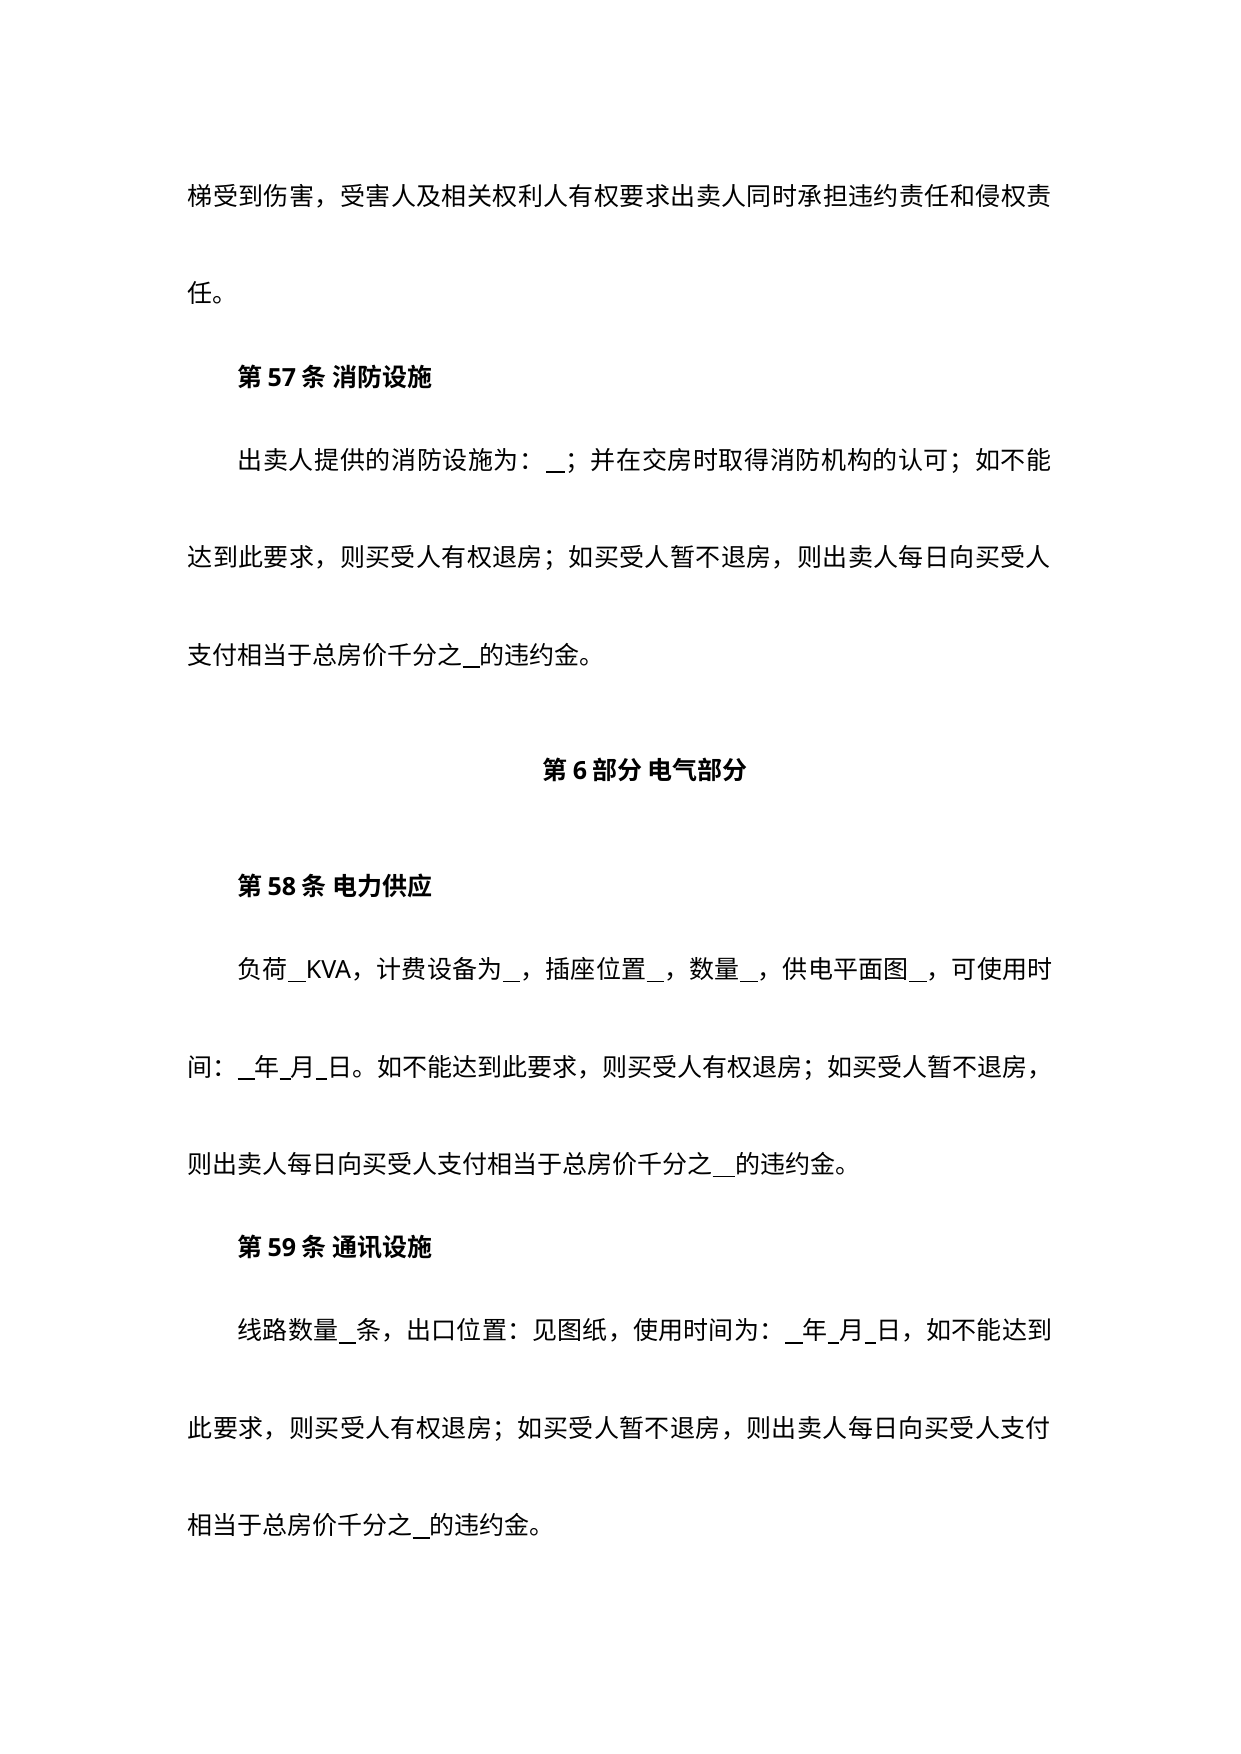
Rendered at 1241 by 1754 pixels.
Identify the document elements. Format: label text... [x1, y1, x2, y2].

text 第59条 通讯设施 [187, 1213, 1053, 1278]
text 线路数量 条，出口位置：见图纸，使用时间为： 年 月 日，如不能达到此要求，则买受人有权退房；如买受人暂不退房，则出卖人每日向买受人支付相当于总房价千分之 的违约金。 [187, 1296, 1053, 1556]
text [187, 162, 1053, 324]
text 第6部分 电气部分 [187, 736, 1053, 801]
text 负荷 KVA，计费设备为 ，插座位置 ，数量 ，供电平面图 ，可使用时间： 年 月 日。如不能达到此要求，则买受人有权退房；如买受人暂不退房，则出卖人每日向买受人支付相当于总房价千分之 的违约金。 [187, 935, 1053, 1195]
text 第57条 消防设施 [187, 343, 1053, 408]
text 出卖人提供的消防设施为： ；并在交房时取得消防机构的认可；如不能达到此要求，则买受人有权退房；如买受人暂不退房，则出卖人每日向买受人支付相当于总房价千分之 的违约金。 [187, 426, 1053, 686]
text 第58条 电力供应 [187, 852, 1053, 917]
